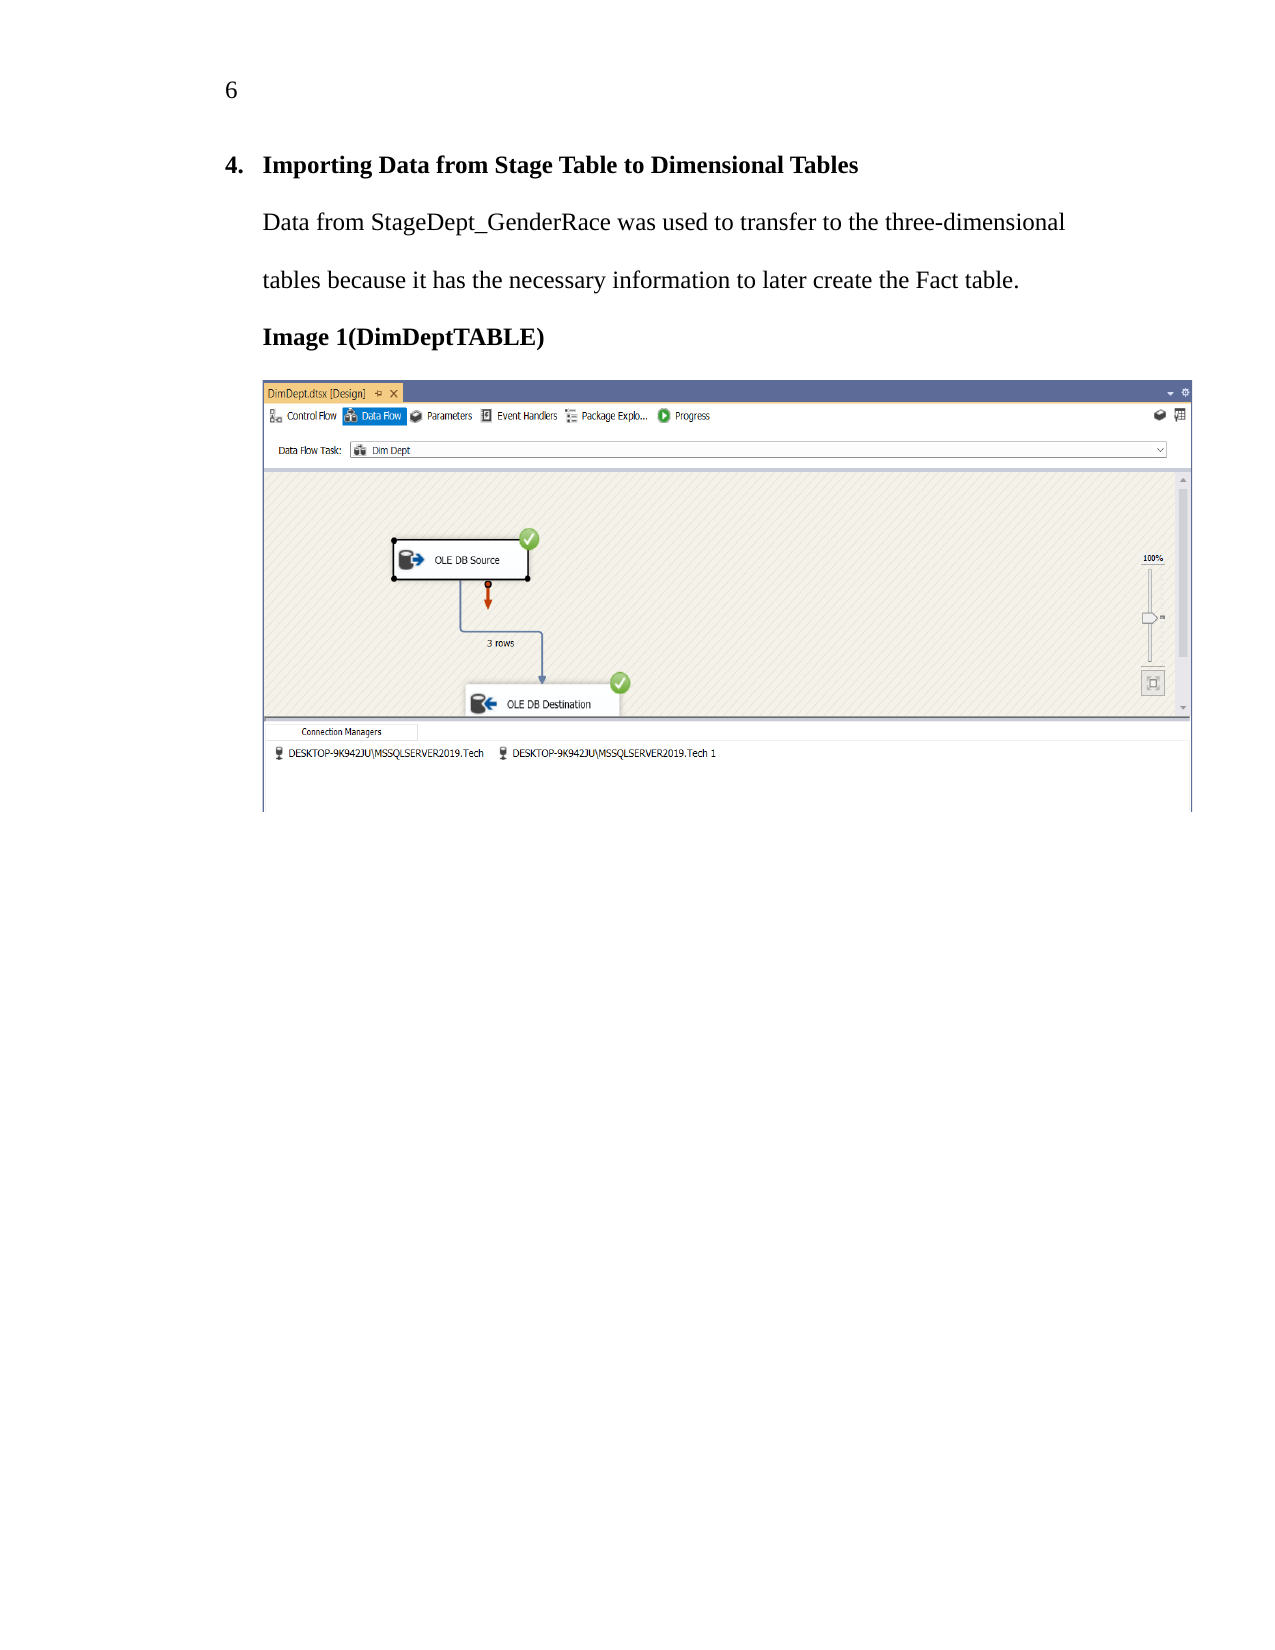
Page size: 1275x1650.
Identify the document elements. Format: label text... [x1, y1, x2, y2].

picture [262, 380, 1193, 812]
list Data from StageDept_GenderRace was used to transfer to the three-dimensional tables because it has the necessary information to later create the Fact table. [262, 207, 1125, 294]
list Image 1(DimDeptTABLE) [262, 322, 1125, 351]
list Importing Data from Stage Table to Dimensional Tables [225, 150, 1125, 179]
